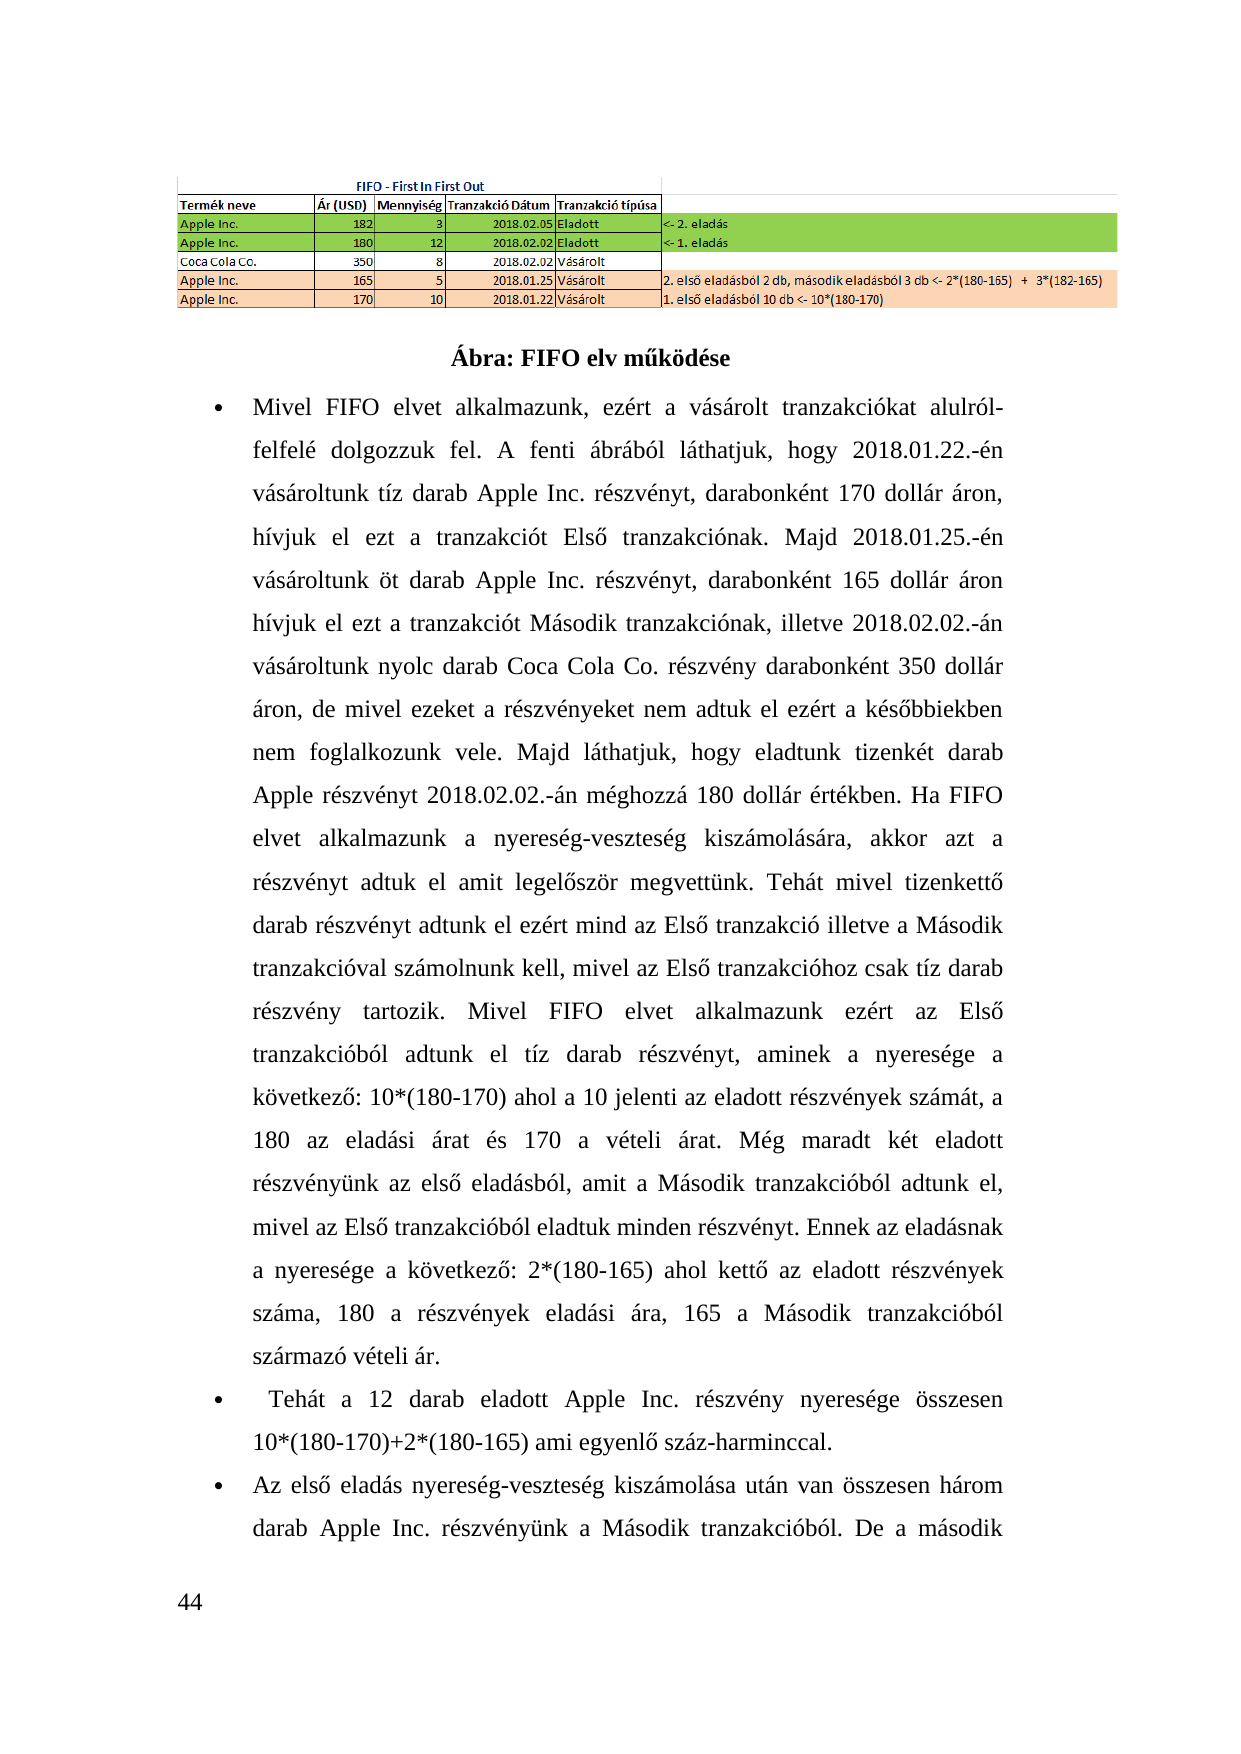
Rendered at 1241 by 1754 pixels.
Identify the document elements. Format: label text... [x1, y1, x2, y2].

picture [177, 177, 1118, 308]
list Mivel FIFO elvet alkalmazunk, ezért a vásárolt tranzakciókat alulról-felfelé dolgozzuk fel. A fenti ábrából láthatjuk, hogy 2018.01.22.-én vásároltunk tíz darab Apple Inc. részvényt, darabonként 170 dollár áron, hívjuk el ezt a tranzakciót Első tranzakciónak. Majd 2018.01.25.-én vásároltunk öt darab Apple Inc. részvényt, darabonként 165 dollár áron hívjuk el ezt a tranzakciót Második tranzakciónak, illetve 2018.02.02.-án vásároltunk nyolc darab Coca Cola Co. részvény darabonként 350 dollár áron, de mivel ezeket a részvényeket nem adtuk el ezért a későbbiekben nem foglalkozunk vele. Majd láthatjuk, hogy eladtunk tizenkét darab Apple részvényt 2018.02.02.-án méghozzá 180 dollár értékben. Ha FIFO elvet alkalmazunk a nyereség-veszteség kiszámolására, akkor azt a részvényt adtuk el amit legelőször megvettünk. Tehát mivel tizenkettő darab részvényt adtunk el ezért mind az Első tranzakció illetve a Második tranzakcióval számolnunk kell, mivel az Első tranzakcióhoz csak tíz darab részvény tartozik. Mivel FIFO elvet alkalmazunk ezért az Első tranzakcióból adtunk el tíz darab részvényt, aminek a nyeresége a következő: 10*(180-170) ahol a 10 jelenti az eladott részvények számát, a 180 az eladási árat és 170 a vételi árat. Még maradt két eladott részvényünk az első eladásból, amit a Második tranzakcióból adtunk el, mivel az Első tranzakcióból eladtuk minden részvényt. Ennek az eladásnak a nyeresége a következő: 2*(180-165) ahol kettő az eladott részvények száma, 180 a részvények eladási ára, 165 a Második tranzakcióból származó vételi ár. [215, 392, 1004, 1370]
list Tehát a 12 darab eladott Apple Inc. részvény nyeresége összesen 10*(180-170)+2*(180-165) ami egyenlő száz-harminccal. [215, 1384, 1004, 1456]
text Ábra: FIFO elv működése [177, 343, 1004, 371]
